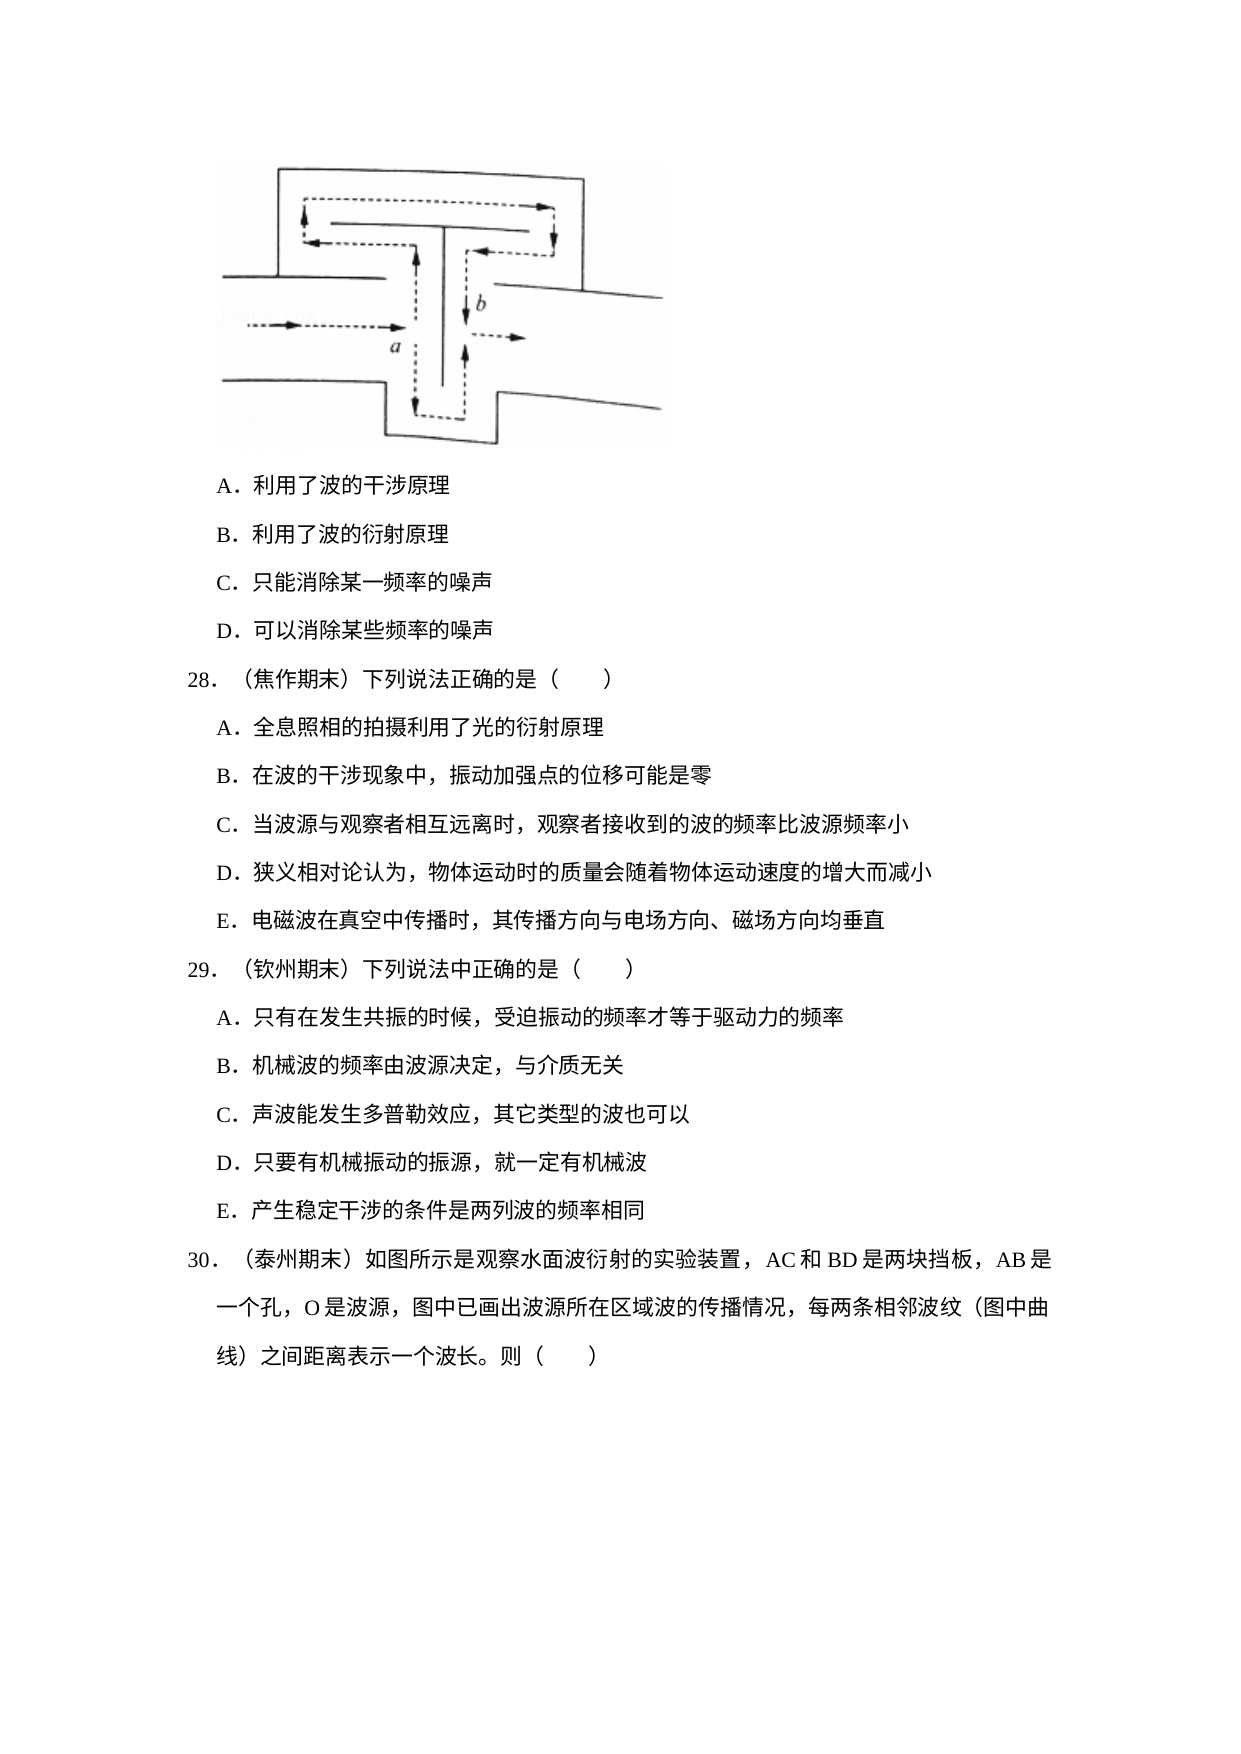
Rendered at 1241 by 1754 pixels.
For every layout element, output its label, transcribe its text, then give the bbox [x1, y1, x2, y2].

text A．全息照相的拍摄利用了光的衍射原理 [187, 709, 1053, 742]
text 29．（钦州期末）下列说法中正确的是（ ） [187, 951, 1053, 984]
text 30．（泰州期末）如图所示是观察水面波衍射的实验装置，AC和BD是两块挡板，AB是一个孔，O是波源，图中已画出波源所在区域波的传播情况，每两条相邻波纹（图中曲线）之间距离表示一个波长。则（ ） [187, 1241, 1053, 1371]
text D．可以消除某些频率的噪声 [187, 613, 1053, 645]
text D．狭义相对论认为，物体运动时的质量会随着物体运动速度的增大而减小 [187, 854, 1053, 887]
text E．电磁波在真空中传播时，其传播方向与电场方向、磁场方向均垂直 [187, 903, 1053, 935]
text B．利用了波的衍射原理 [187, 516, 1053, 549]
text B．在波的干涉现象中，振动加强点的位移可能是零 [187, 758, 1053, 790]
text B．机械波的频率由波源决定，与介质无关 [187, 1048, 1053, 1080]
text A．利用了波的干涉原理 [187, 468, 1053, 500]
text D．只要有机械振动的振源，就一定有机械波 [187, 1144, 1053, 1177]
picture [216, 162, 668, 451]
text C．声波能发生多普勒效应，其它类型的波也可以 [187, 1096, 1053, 1129]
text C．当波源与观察者相互远离时，观察者接收到的波的频率比波源频率小 [187, 806, 1053, 839]
text E．产生稳定干涉的条件是两列波的频率相同 [187, 1193, 1053, 1225]
text 28．（焦作期末）下列说法正确的是（ ） [187, 661, 1053, 694]
text C．只能消除某一频率的噪声 [187, 564, 1053, 597]
text A．只有在发生共振的时候，受迫振动的频率才等于驱动力的频率 [187, 999, 1053, 1032]
